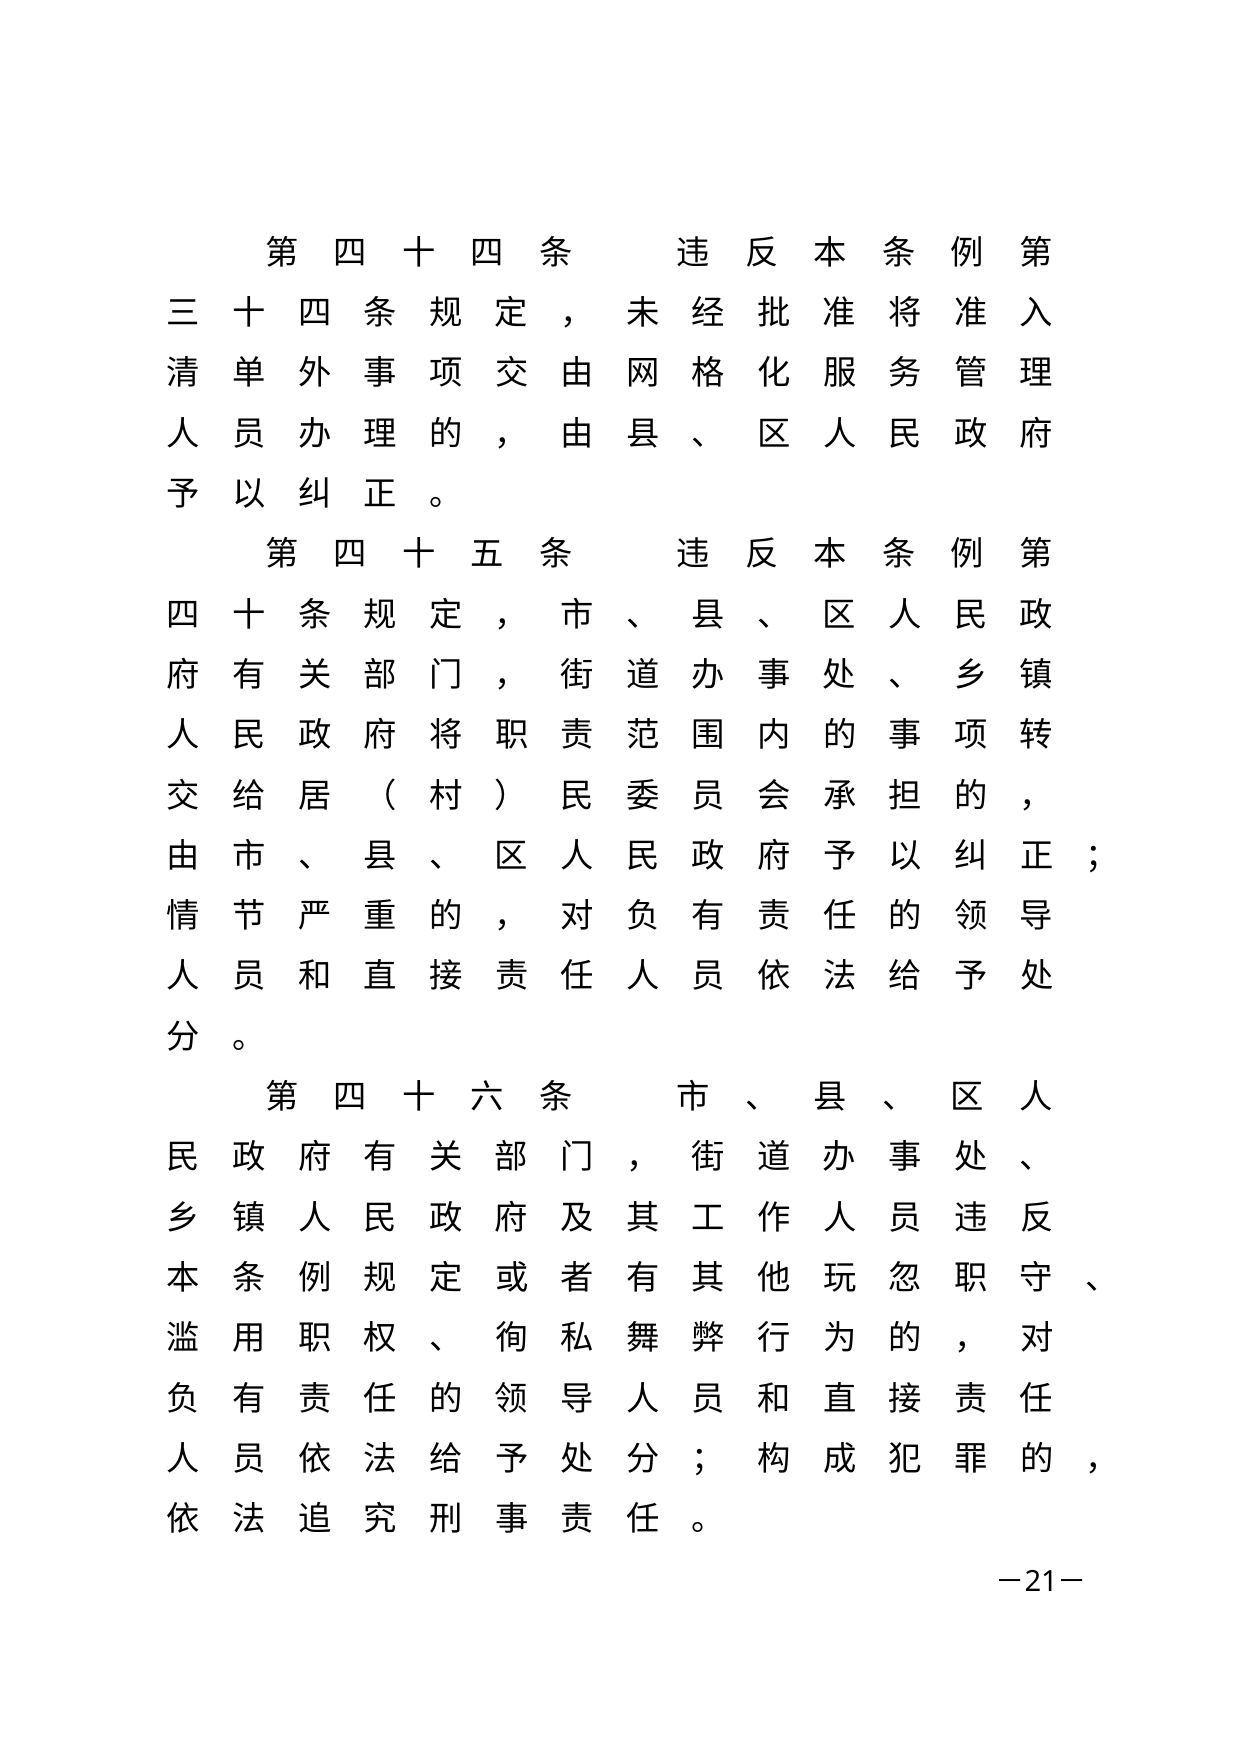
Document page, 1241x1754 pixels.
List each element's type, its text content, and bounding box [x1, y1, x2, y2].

text 第四十五条 违反本条例第四十条规定，市、县、区人民政府有关部门，街道办事处、乡镇人民政府将职责范围内的事项转交给居（村）民委员会承担的，由市、县、区人民政府予以纠正；情节严重的，对负有责任的领导人员和直接责任人员依法给予处分。 [167, 521, 1085, 1064]
text 第四十四条 违反本条例第三十四条规定，未经批准将准入清单外事项交由网格化服务管理人员办理的，由县、区人民政府予以纠正。 [167, 219, 1085, 521]
text 第四十六条 市、县、区人民政府有关部门，街道办事处、乡镇人民政府及其工作人员违反本条例规定或者有其他玩忽职守、滥用职权、徇私舞弊行为的，对负有责任的领导人员和直接责任人员依法给予处分；构成犯罪的，依法追究刑事责任。 [167, 1064, 1085, 1546]
